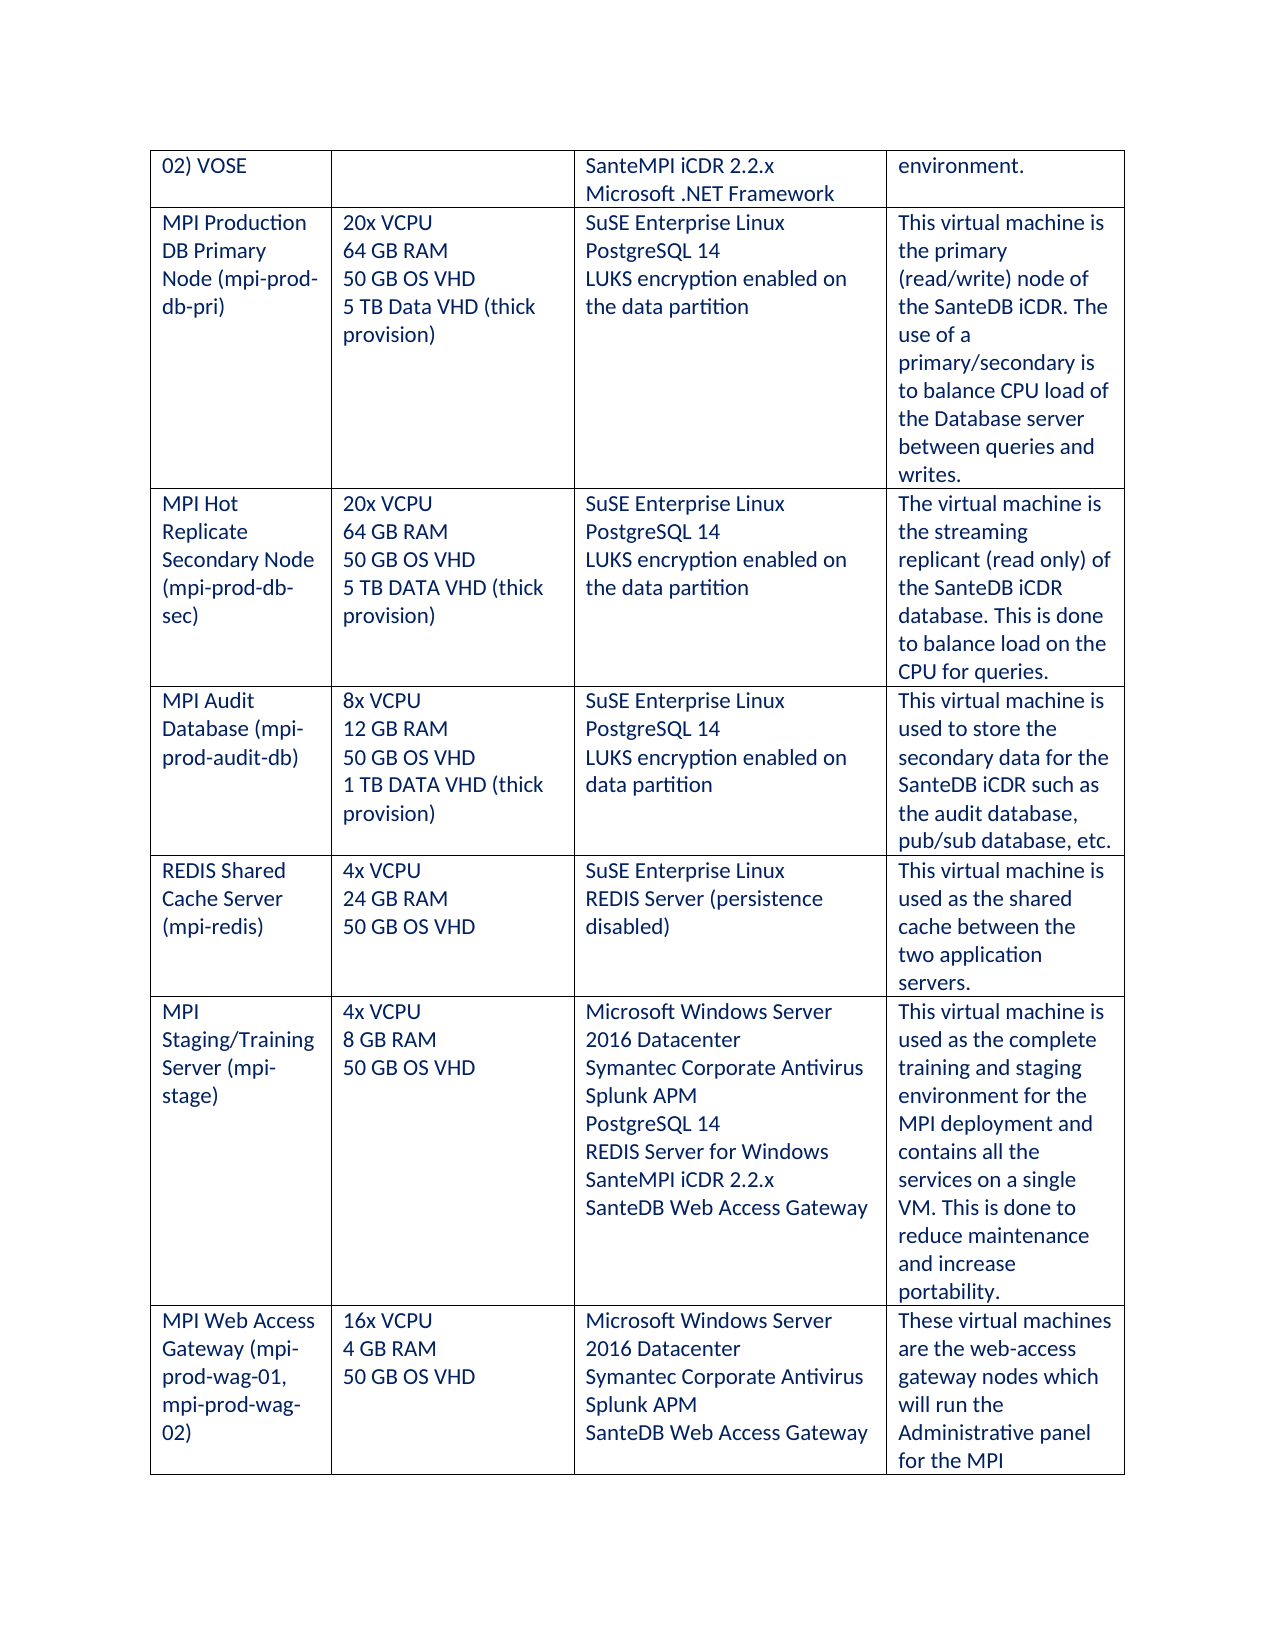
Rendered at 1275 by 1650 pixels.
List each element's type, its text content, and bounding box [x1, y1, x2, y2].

table_cell SuSE Enterprise Linux REDIS Server (persistence disabled) [575, 856, 886, 996]
table_cell MPI Audit Database (mpi-prod-audit-db) [151, 687, 331, 855]
table_cell MPI Staging/Training Server (mpi-stage) [151, 997, 331, 1305]
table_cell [575, 1306, 886, 1474]
table_cell This virtual machine is used as the shared cache between the two application servers. [887, 856, 1124, 996]
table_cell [332, 151, 574, 207]
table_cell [332, 1306, 574, 1474]
table_cell 8x VCPU 12 GB RAM 50 GB OS VHD 1 TB DATA VHD (thick provision) [332, 687, 574, 855]
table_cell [151, 151, 331, 207]
table_cell This virtual machine is used as the complete training and staging environment for the MPI deployment and contains all the services on a single VM. This is done to reduce maintenance and increase portability. [887, 997, 1124, 1305]
table_cell SuSE Enterprise Linux PostgreSQL 14 LUKS encryption enabled on the data partition [575, 489, 886, 686]
table_cell 4x VCPU 24 GB RAM 50 GB OS VHD [332, 856, 574, 996]
table_cell MPI Production DB Primary Node (mpi-prod-db-pri) [151, 208, 331, 488]
table_cell The virtual machine is the streaming replicant (read only) of the SanteDB iCDR database. This is done to balance load on the CPU for queries. [887, 489, 1124, 686]
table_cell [575, 151, 886, 207]
table_cell 4x VCPU 8 GB RAM 50 GB OS VHD [332, 997, 574, 1305]
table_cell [151, 1306, 331, 1474]
table_cell SuSE Enterprise Linux PostgreSQL 14 LUKS encryption enabled on the data partition [575, 208, 886, 488]
table_cell This virtual machine is the primary (read/write) node of the SanteDB iCDR. The use of a primary/secondary is to balance CPU load of the Database server between queries and writes. [887, 208, 1124, 488]
table_cell 20x VCPU 64 GB RAM 50 GB OS VHD 5 TB DATA VHD (thick provision) [332, 489, 574, 686]
table_cell MPI Hot Replicate Secondary Node (mpi-prod-db-sec) [151, 489, 331, 686]
table_cell 20x VCPU 64 GB RAM 50 GB OS VHD 5 TB Data VHD (thick provision) [332, 208, 574, 488]
table_cell SuSE Enterprise Linux PostgreSQL 14 LUKS encryption enabled on data partition [575, 687, 886, 855]
table_cell Microsoft Windows Server 2016 Datacenter Symantec Corporate Antivirus Splunk APM PostgreSQL 14 REDIS Server for Windows SanteMPI iCDR 2.2.x SanteDB Web Access Gateway [575, 997, 886, 1305]
table_cell REDIS Shared Cache Server (mpi-redis) [151, 856, 331, 996]
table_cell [887, 1306, 1124, 1474]
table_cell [887, 151, 1124, 207]
table_cell This virtual machine is used to store the secondary data for the SanteDB iCDR such as the audit database, pub/sub database, etc. [887, 687, 1124, 855]
